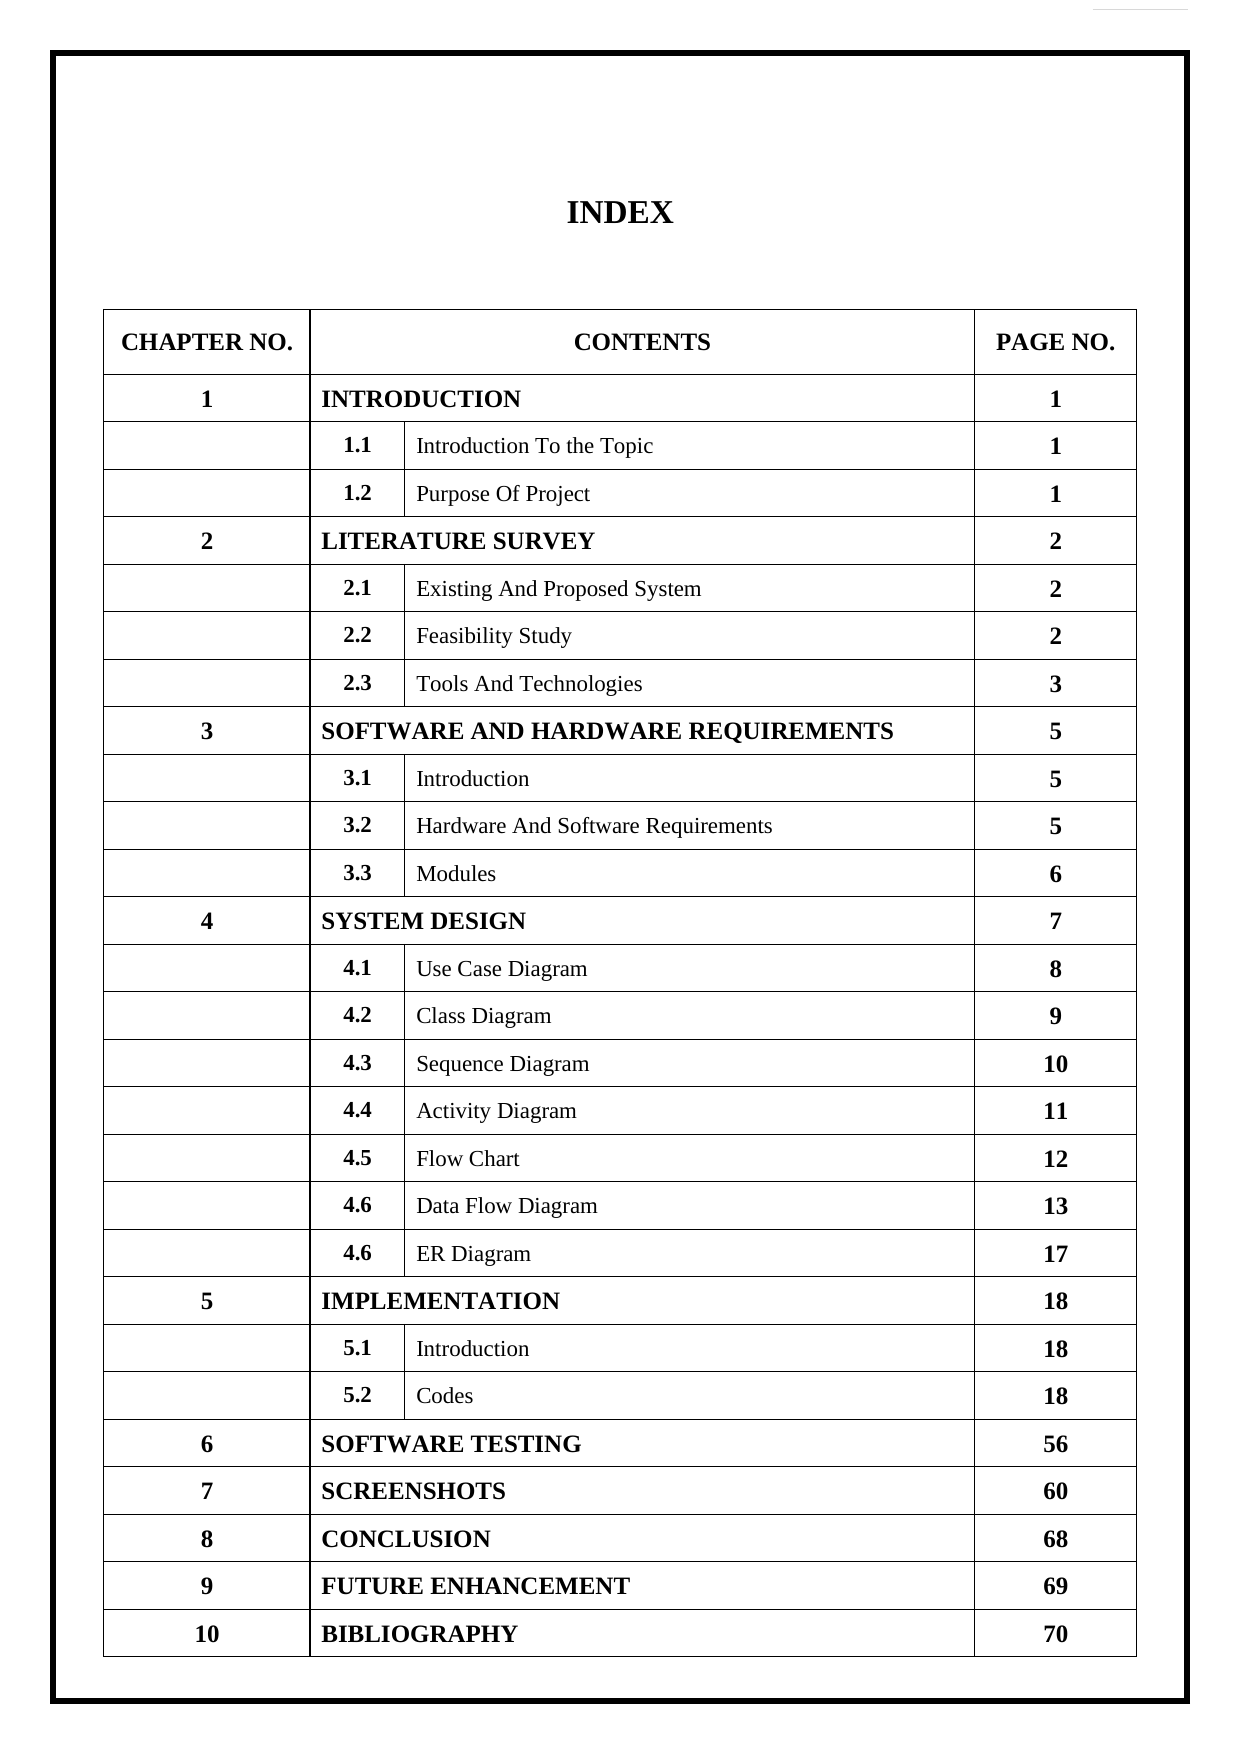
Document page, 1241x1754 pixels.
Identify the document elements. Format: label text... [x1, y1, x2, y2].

table_cell Introduction [405, 1325, 974, 1371]
table_cell SOFTWARE AND HARDWARE REQUIREMENTS [311, 707, 974, 754]
table_cell 2.3 [311, 660, 404, 706]
table_cell 1 [975, 422, 1136, 469]
table_cell 3 [104, 707, 309, 754]
table_cell Activity Diagram [405, 1087, 974, 1134]
table_cell Existing And Proposed System [405, 565, 974, 611]
table_cell [104, 612, 309, 659]
table_cell IMPLEMENTATION [311, 1277, 974, 1324]
table_cell 2 [975, 612, 1136, 659]
table_cell 10 [975, 1040, 1136, 1086]
table_cell 4.6 [311, 1230, 404, 1276]
table_cell 5 [975, 707, 1136, 754]
table_cell 10 [104, 1610, 309, 1656]
table_cell 7 [104, 1467, 309, 1514]
table_header CHAPTER NO. [104, 310, 309, 374]
table_cell 6 [975, 850, 1136, 896]
table_cell [104, 755, 309, 801]
table_cell 8 [975, 945, 1136, 991]
table_cell 1 [975, 470, 1136, 516]
table_cell [104, 565, 309, 611]
table_cell 18 [975, 1372, 1136, 1419]
table_cell 12 [975, 1135, 1136, 1181]
table_cell [104, 1372, 309, 1419]
table_cell Hardware And Software Requirements [405, 802, 974, 849]
table_cell 9 [975, 992, 1136, 1039]
table_cell 5 [975, 755, 1136, 801]
table_cell 2.1 [311, 565, 404, 611]
table_cell 1.1 [311, 422, 404, 469]
table_cell [104, 1230, 309, 1276]
table_cell 9 [104, 1562, 309, 1609]
table_cell 68 [975, 1515, 1136, 1561]
table_cell 56 [975, 1420, 1136, 1466]
table_cell 3.2 [311, 802, 404, 849]
table_cell 6 [104, 1420, 309, 1466]
table_cell [104, 992, 309, 1039]
table_cell 5.2 [311, 1372, 404, 1419]
table_cell Purpose Of Project [405, 470, 974, 516]
table_header CONTENTS [311, 310, 974, 374]
table_cell [104, 470, 309, 516]
table_cell 8 [104, 1515, 309, 1561]
table_cell Class Diagram [405, 992, 974, 1039]
table_cell CONCLUSION [311, 1515, 974, 1561]
table_cell 1 [975, 375, 1136, 421]
table_cell Introduction [405, 755, 974, 801]
table_cell 1.2 [311, 470, 404, 516]
table_cell 1 [104, 375, 309, 421]
table_cell BIBLIOGRAPHY [311, 1610, 974, 1656]
table_cell 60 [975, 1467, 1136, 1514]
table_cell 2.2 [311, 612, 404, 659]
table_cell Sequence Diagram [405, 1040, 974, 1086]
table_cell 3.3 [311, 850, 404, 896]
table_header PAGE NO. [975, 310, 1136, 374]
table_cell 18 [975, 1277, 1136, 1324]
table_cell 4.4 [311, 1087, 404, 1134]
table_cell 5 [104, 1277, 309, 1324]
table_cell 4.3 [311, 1040, 404, 1086]
table_cell 4.1 [311, 945, 404, 991]
table_cell Flow Chart [405, 1135, 974, 1181]
table_cell 2 [104, 517, 309, 564]
table_cell SOFTWARE TESTING [311, 1420, 974, 1466]
table_cell SCREENSHOTS [311, 1467, 974, 1514]
table_cell Introduction To the Topic [405, 422, 974, 469]
table_cell SYSTEM DESIGN [311, 897, 974, 944]
table_cell 5.1 [311, 1325, 404, 1371]
table_cell Codes [405, 1372, 974, 1419]
table_cell 13 [975, 1182, 1136, 1229]
table_cell 7 [975, 897, 1136, 944]
table_cell 4.6 [311, 1182, 404, 1229]
table_cell 4.2 [311, 992, 404, 1039]
table_cell Feasibility Study [405, 612, 974, 659]
table_cell [104, 802, 309, 849]
table_cell 11 [975, 1087, 1136, 1134]
table_cell 2 [975, 517, 1136, 564]
text INDEX [75, 193, 1165, 231]
table_cell [104, 1135, 309, 1181]
table_cell ER Diagram [405, 1230, 974, 1276]
table_cell 4.5 [311, 1135, 404, 1181]
table_cell INTRODUCTION [311, 375, 974, 421]
table_cell 4 [104, 897, 309, 944]
table_cell [104, 945, 309, 991]
table_cell [104, 1325, 309, 1371]
table_cell FUTURE ENHANCEMENT [311, 1562, 974, 1609]
table_cell 18 [975, 1325, 1136, 1371]
table_cell 17 [975, 1230, 1136, 1276]
table_cell 3.1 [311, 755, 404, 801]
table_cell [104, 850, 309, 896]
table_cell Tools And Technologies [405, 660, 974, 706]
table_cell [104, 1087, 309, 1134]
table_cell 5 [975, 802, 1136, 849]
table_cell [104, 1182, 309, 1229]
table_cell [104, 422, 309, 469]
table_cell 3 [975, 660, 1136, 706]
table_cell Data Flow Diagram [405, 1182, 974, 1229]
table_cell [104, 660, 309, 706]
table_cell LITERATURE SURVEY [311, 517, 974, 564]
table_cell [104, 1040, 309, 1086]
table_cell 2 [975, 565, 1136, 611]
table_cell Modules [405, 850, 974, 896]
table_cell 69 [975, 1562, 1136, 1609]
table_cell Use Case Diagram [405, 945, 974, 991]
table_cell 70 [975, 1610, 1136, 1656]
